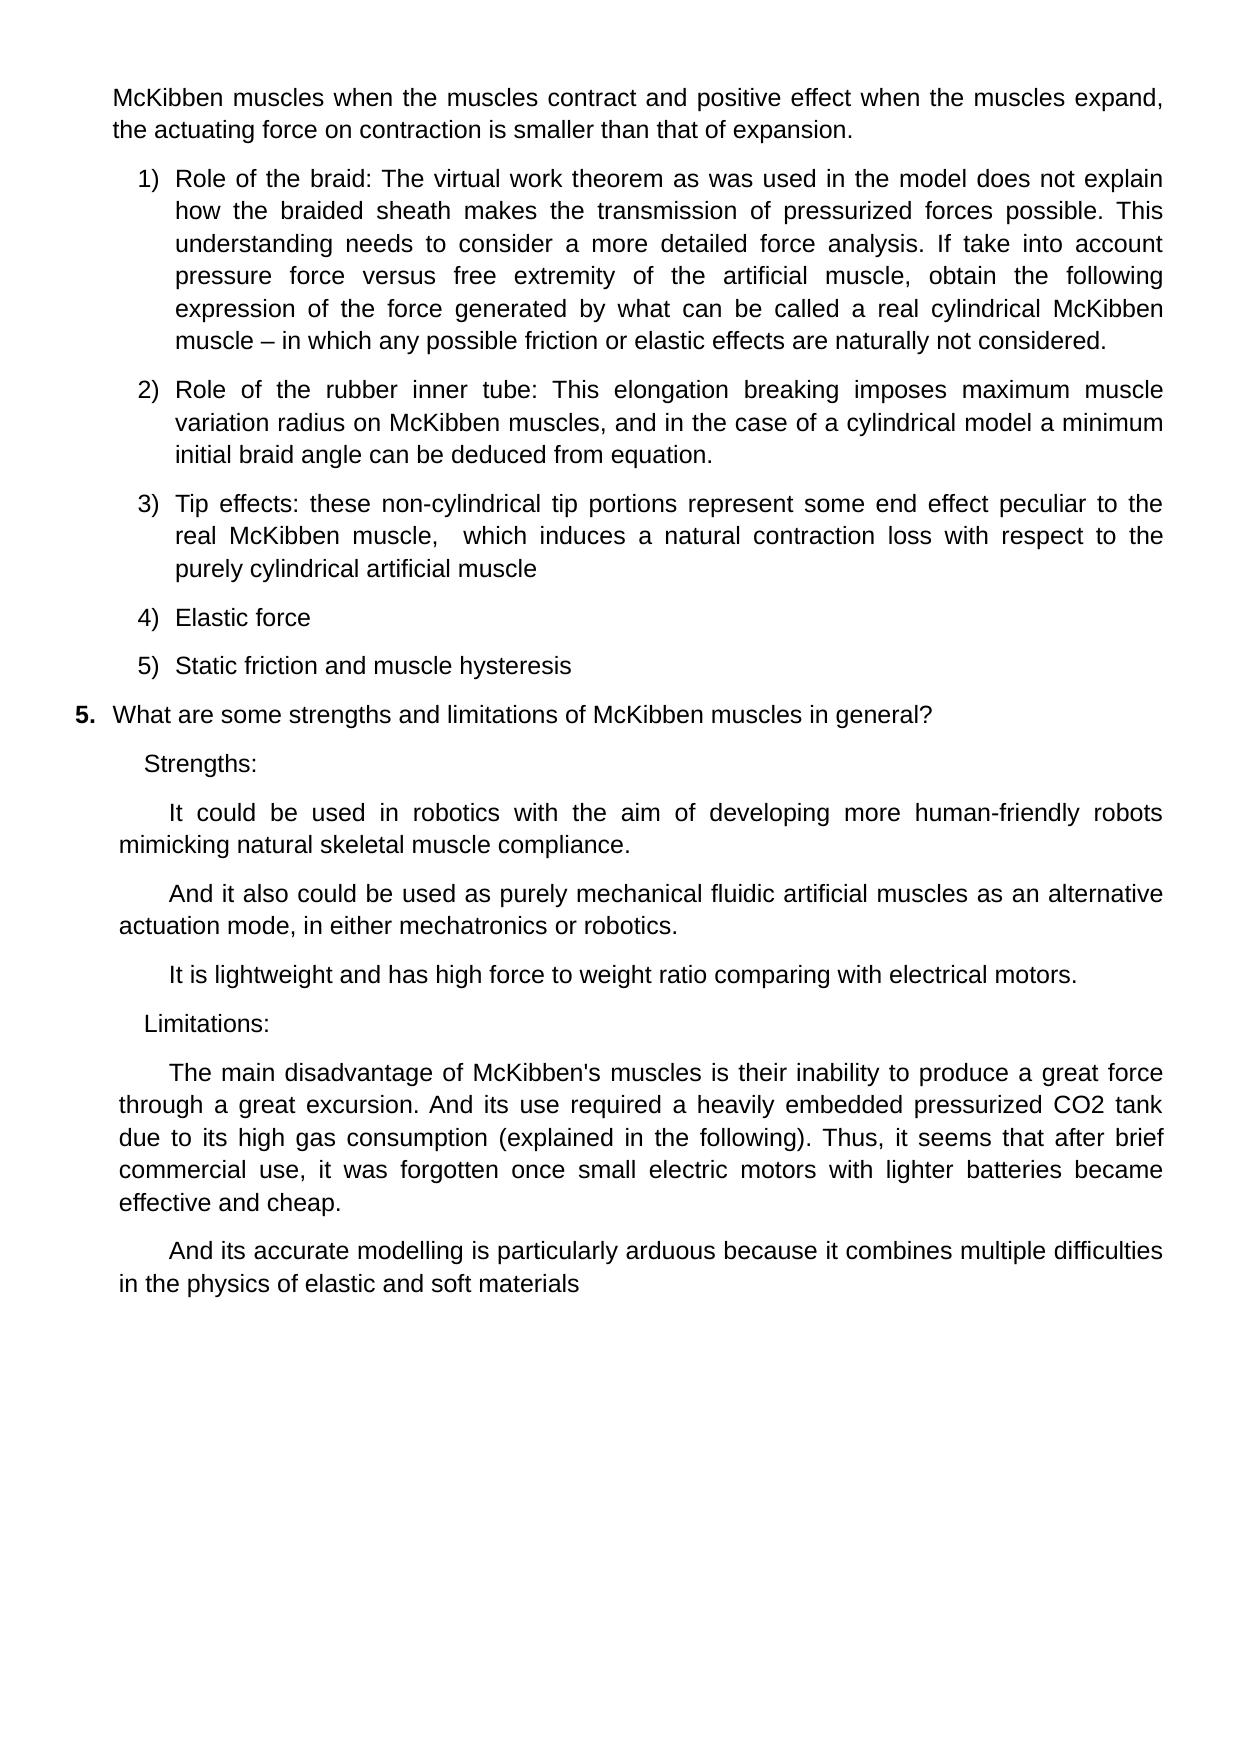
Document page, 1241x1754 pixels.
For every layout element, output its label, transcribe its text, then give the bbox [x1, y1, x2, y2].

list What are some strengths and limitations of McKibben muscles in general? [75, 698, 1165, 731]
list Strengths: [119, 747, 1165, 779]
list Role of the braid: The virtual work theorem as was used in the model does not explain how the braided sheath makes the transmission of pressurized forces possible. This understanding needs to consider a more detailed force analysis. If take into account pressure force versus free extremity of the artificial muscle, obtain the following expression of the force generated by what can be called a real cylindrical McKibben muscle – in which any possible friction or elastic effects are naturally not considered. [137, 162, 1165, 357]
list Role of the rubber inner tube: This elongation breaking imposes maximum muscle variation radius on McKibben muscles, and in the case of a cylindrical model a minimum initial braid angle can be deduced from equation. [137, 373, 1165, 471]
list Static friction and muscle hysteresis [137, 649, 1165, 682]
list It could be used in robotics with the aim of developing more human-friendly robots mimicking natural skeletal muscle compliance. [119, 796, 1165, 861]
list Elastic force [137, 601, 1165, 633]
list The main disadvantage of McKibben's muscles is their inability to produce a great force through a great excursion. And its use required a heavily embedded pressurized CO2 tank due to its high gas consumption (explained in the following). Thus, it seems that after brief commercial use, it was forgotten once small electric motors with lighter batteries became effective and cheap. [119, 1056, 1165, 1218]
list And it also could be used as purely mechanical fluidic artificial muscles as an alternative actuation mode, in either mechatronics or robotics. [119, 877, 1165, 942]
list It is lightweight and has high force to weight ratio comparing with electrical motors. [119, 958, 1165, 991]
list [112, 81, 1165, 146]
list And its accurate modelling is particularly arduous because it combines multiple difficulties in the physics of elastic and soft materials [119, 1234, 1165, 1299]
list Limitations: [119, 1007, 1165, 1039]
list Tip effects: these non-cylindrical tip portions represent some end effect peculiar to the real McKibben muscle, which induces a natural contraction loss with respect to the purely cylindrical artificial muscle [137, 487, 1165, 584]
